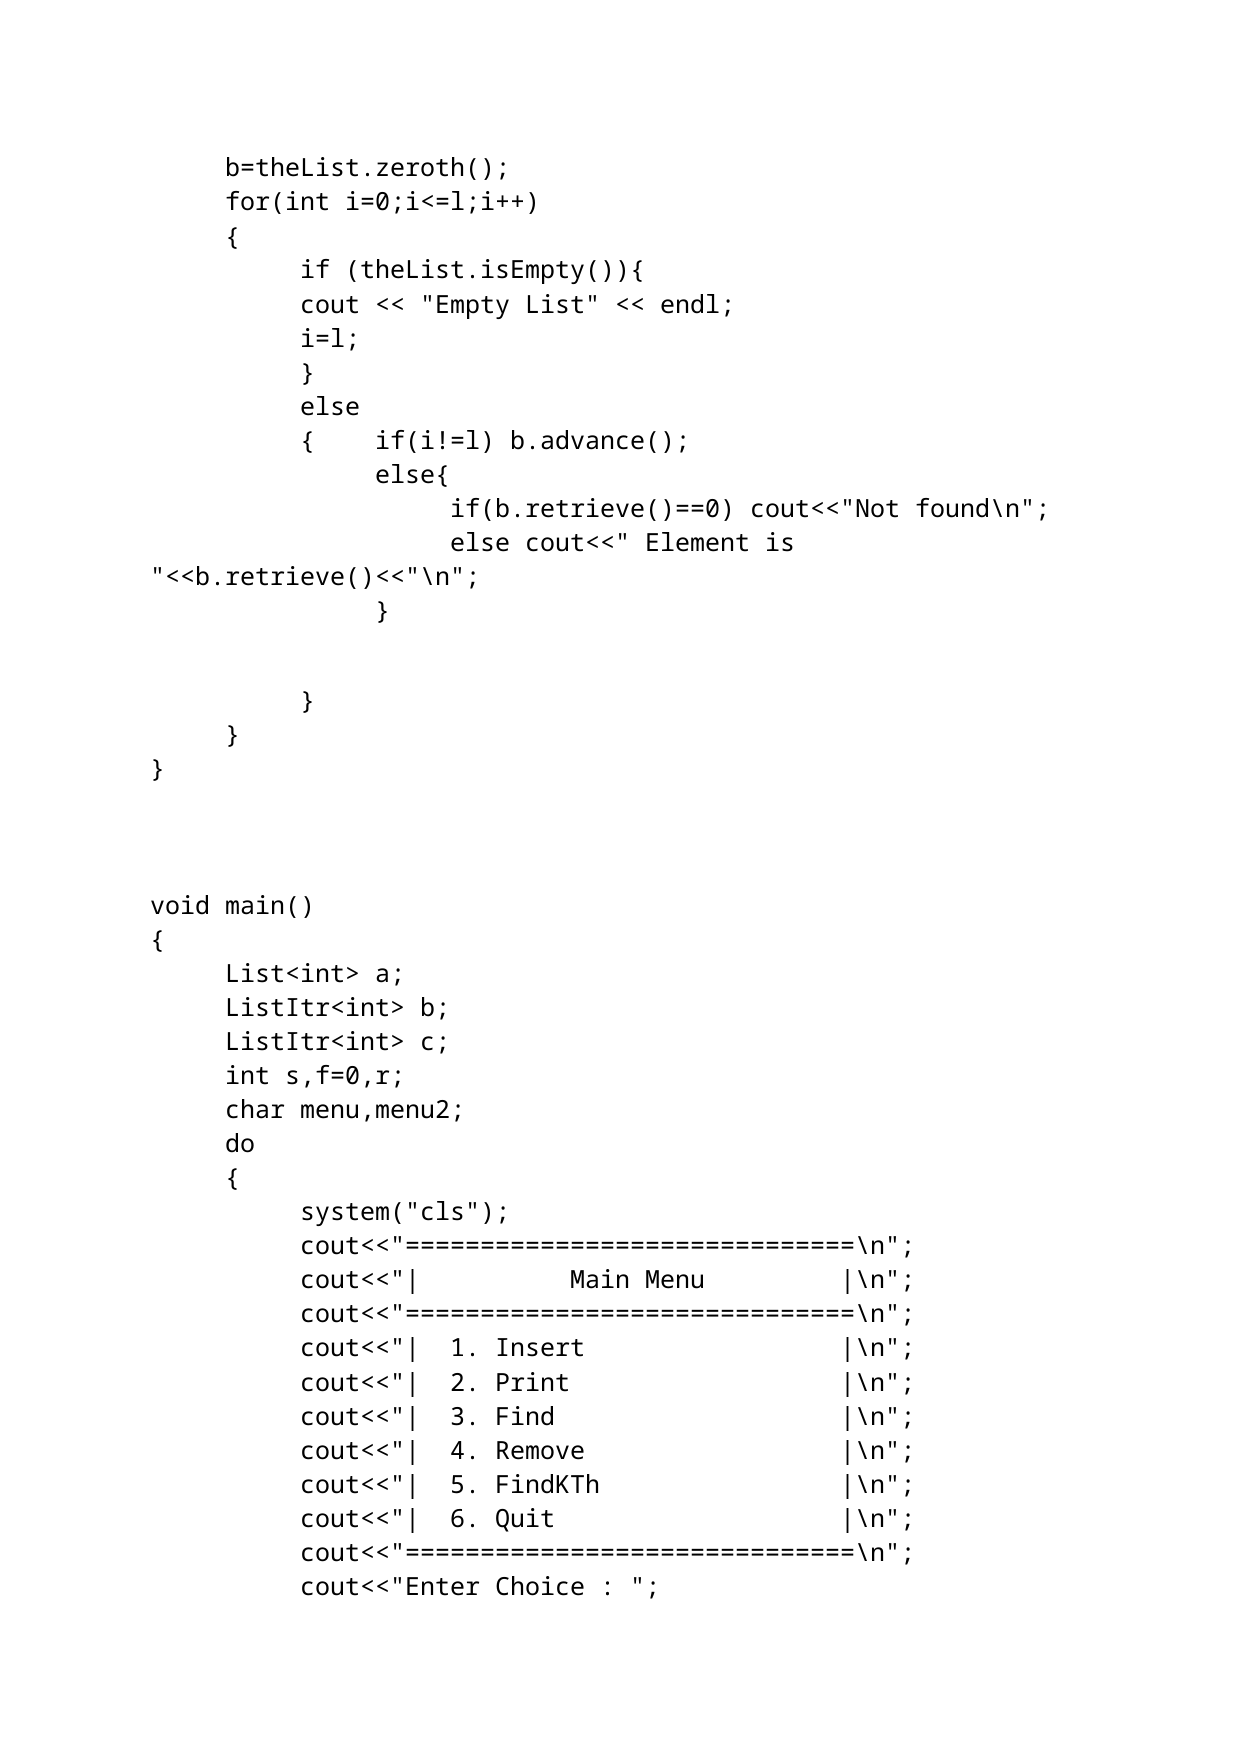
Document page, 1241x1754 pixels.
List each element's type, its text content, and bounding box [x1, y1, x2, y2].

text } [150, 717, 1090, 751]
text cout<<"| 2. Print |\n"; [150, 1364, 1090, 1398]
text void main() [150, 887, 1090, 921]
text i=l; [150, 320, 1090, 354]
text cout << "Empty List" << endl; [150, 286, 1090, 320]
text } [150, 593, 1090, 627]
text system("cls"); [150, 1194, 1090, 1228]
text } [150, 751, 1090, 785]
text ListItr<int> b; [150, 989, 1090, 1023]
text for(int i=0;i<=l;i++) [150, 184, 1090, 218]
text cout<<"| 6. Quit |\n"; [150, 1500, 1090, 1534]
text cout<<"Enter Choice : "; [150, 1568, 1090, 1603]
text else [150, 388, 1090, 422]
text cout<<"| Main Menu |\n"; [150, 1262, 1090, 1296]
text else{ [150, 457, 1090, 491]
text cout<<"| 4. Remove |\n"; [150, 1432, 1090, 1466]
text if(b.retrieve()==0) cout<<"Not found\n"; [150, 491, 1090, 525]
text { [150, 218, 1090, 252]
text } [150, 683, 1090, 717]
text ListItr<int> c; [150, 1023, 1090, 1058]
text cout<<"| 3. Find |\n"; [150, 1398, 1090, 1432]
text List<int> a; [150, 955, 1090, 989]
text else cout<<" Element is "<<b.retrieve()<<"\n"; [150, 525, 1090, 593]
text char menu,menu2; [150, 1092, 1090, 1126]
text do [150, 1126, 1090, 1160]
text { if(i!=l) b.advance(); [150, 422, 1090, 457]
text { [150, 1160, 1090, 1194]
text int s,f=0,r; [150, 1058, 1090, 1092]
text b=theList.zeroth(); [150, 150, 1090, 184]
text cout<<"| 1. Insert |\n"; [150, 1330, 1090, 1364]
text } [150, 354, 1090, 388]
text if (theList.isEmpty()){ [150, 252, 1090, 286]
text cout<<"==============================\n"; [150, 1296, 1090, 1330]
text { [150, 921, 1090, 955]
text cout<<"==============================\n"; [150, 1534, 1090, 1568]
text cout<<"==============================\n"; [150, 1228, 1090, 1262]
text cout<<"| 5. FindKTh |\n"; [150, 1466, 1090, 1500]
